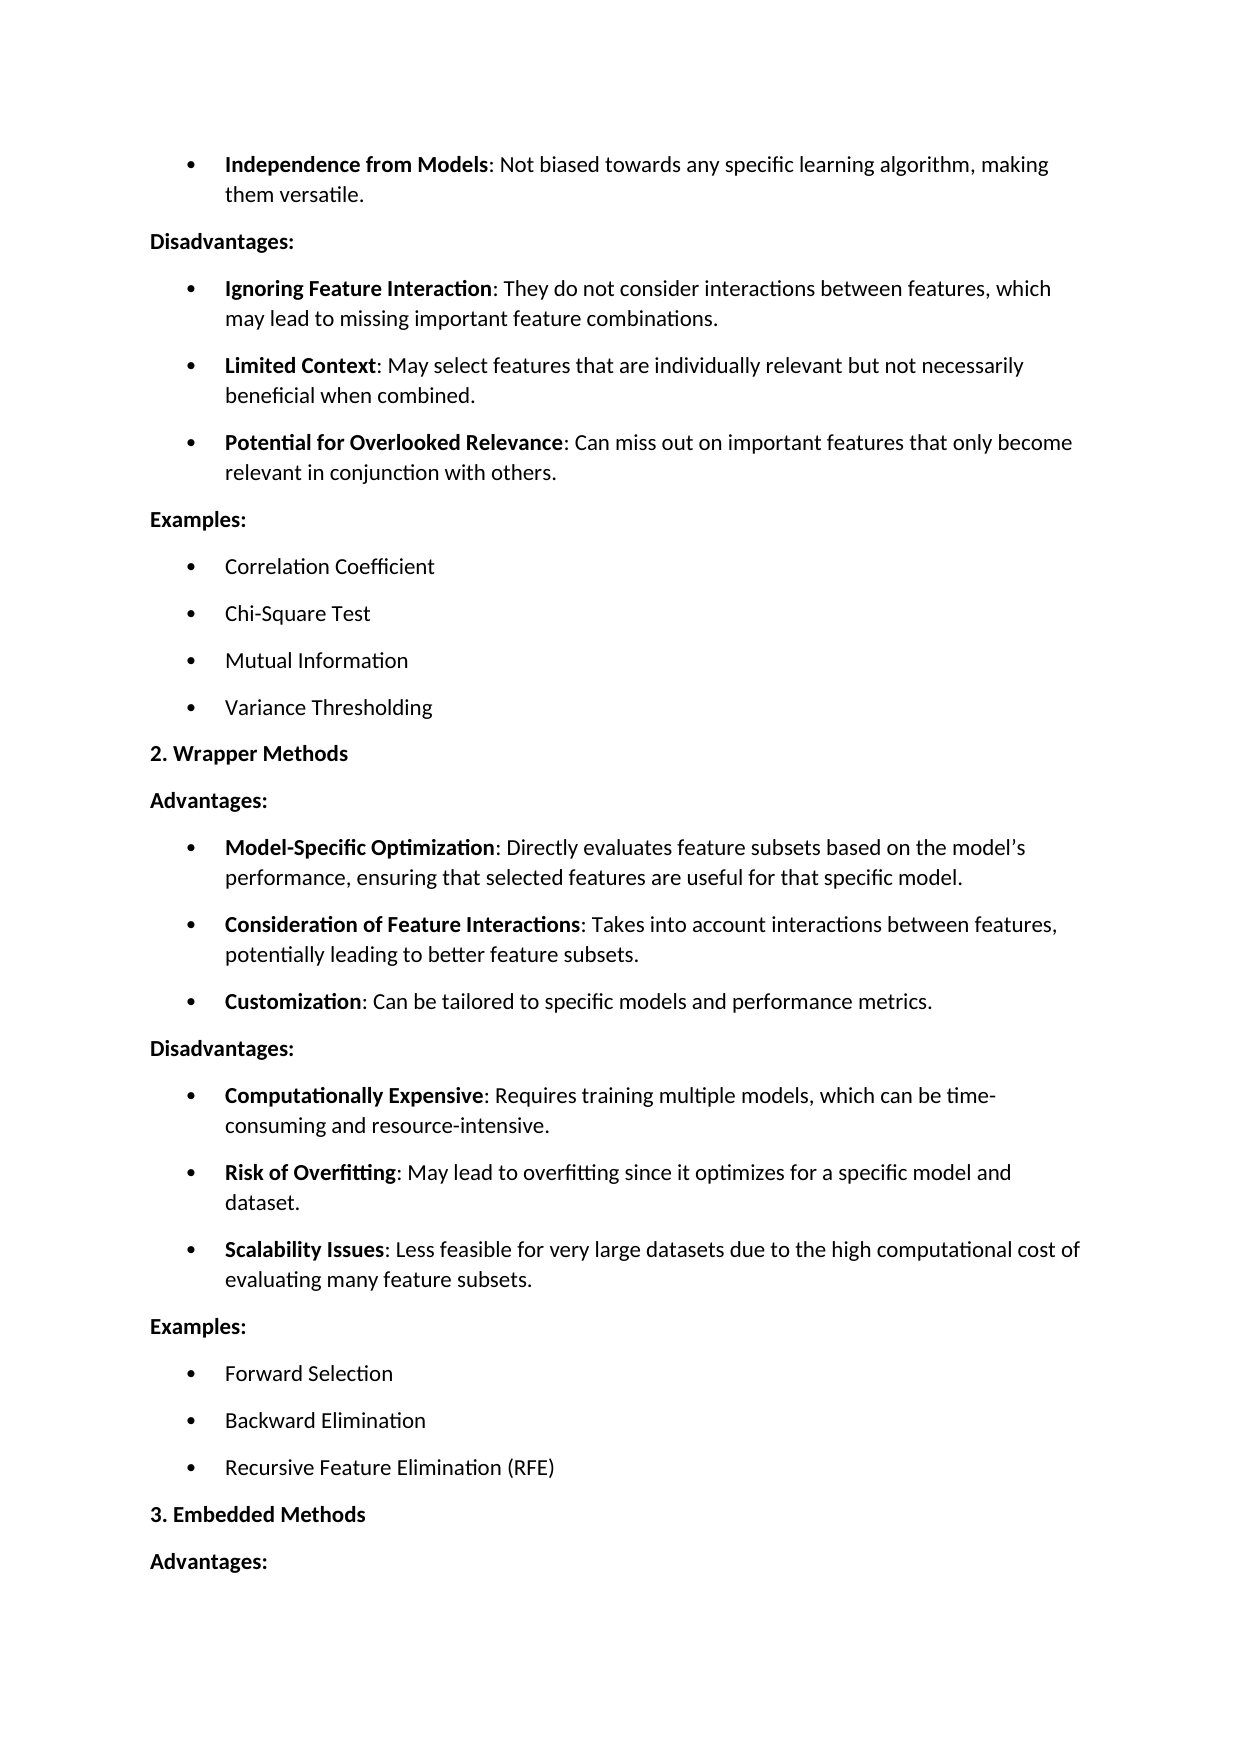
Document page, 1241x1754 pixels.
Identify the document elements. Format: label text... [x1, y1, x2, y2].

text 2. Wrapper Methods [150, 739, 1090, 768]
list Variance Thresholding [187, 693, 1090, 721]
text Disadvantages: [150, 1034, 1090, 1062]
list Ignoring Feature Interaction: They do not consider interactions between features, which may lead to missing important feature combinations. [187, 274, 1090, 332]
list Correlation Coefficient [187, 552, 1090, 580]
text Disadvantages: [150, 227, 1090, 255]
list Potential for Overlooked Relevance: Can miss out on important features that only become relevant in conjunction with others. [187, 428, 1090, 486]
text Examples: [150, 1312, 1090, 1341]
list Risk of Overfitting: May lead to overfitting since it optimizes for a specific model and dataset. [187, 1158, 1090, 1217]
list Independence from Models: Not biased towards any specific learning algorithm, making them versatile. [187, 150, 1090, 208]
list Scalability Issues: Less feasible for very large datasets due to the high computational cost of evaluating many feature subsets. [187, 1235, 1090, 1294]
list Model-Specific Optimization: Directly evaluates feature subsets based on the model’s performance, ensuring that selected features are useful for that specific model. [187, 833, 1090, 892]
text Advantages: [150, 786, 1090, 814]
text 3. Embedded Methods [150, 1500, 1090, 1528]
list Limited Context: May select features that are individually relevant but not necessarily beneficial when combined. [187, 351, 1090, 409]
list Customization: Can be tailored to specific models and performance metrics. [187, 987, 1090, 1016]
list Recursive Feature Elimination (RFE) [187, 1453, 1090, 1481]
list Consideration of Feature Interactions: Takes into account interactions between features, potentially leading to better feature subsets. [187, 910, 1090, 969]
list Chi-Square Test [187, 599, 1090, 627]
list Mutual Information [187, 646, 1090, 674]
list Backward Elimination [187, 1406, 1090, 1434]
text Advantages: [150, 1547, 1090, 1575]
list Computationally Expensive: Requires training multiple models, which can be time-consuming and resource-intensive. [187, 1081, 1090, 1139]
list Forward Selection [187, 1359, 1090, 1387]
text Examples: [150, 505, 1090, 533]
